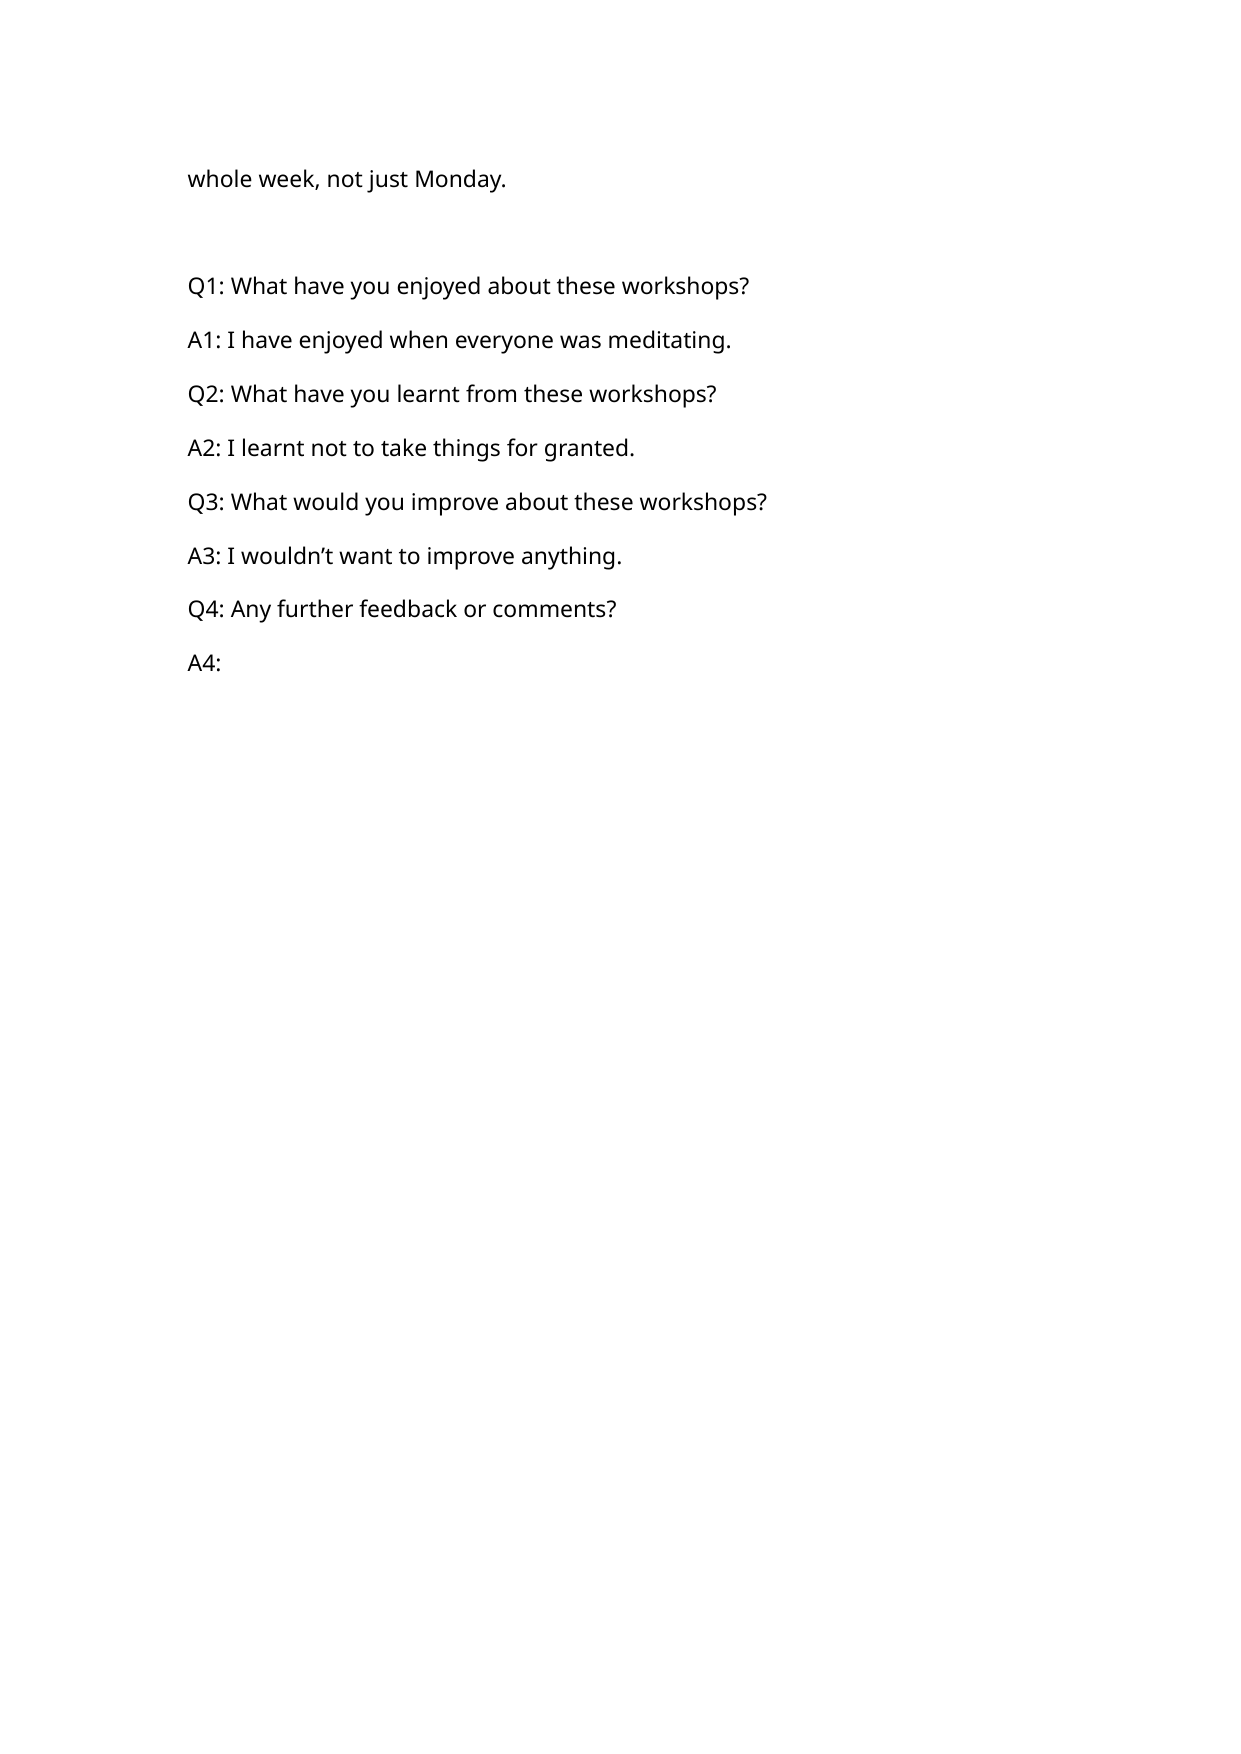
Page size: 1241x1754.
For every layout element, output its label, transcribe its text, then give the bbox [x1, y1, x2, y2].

text Q2: What have you learnt from these workshops? [187, 377, 1053, 410]
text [187, 162, 1053, 194]
text Q1: What have you enjoyed about these workshops? [187, 270, 1053, 302]
text A2: I learnt not to take things for granted. [187, 431, 1053, 464]
text A4: [187, 647, 1053, 679]
text Q4: Any further feedback or comments? [187, 593, 1053, 625]
text A1: I have enjoyed when everyone was meditating. [187, 323, 1053, 356]
text A3: I wouldn’t want to improve anything. [187, 539, 1053, 571]
text Q3: What would you improve about these workshops? [187, 485, 1053, 518]
